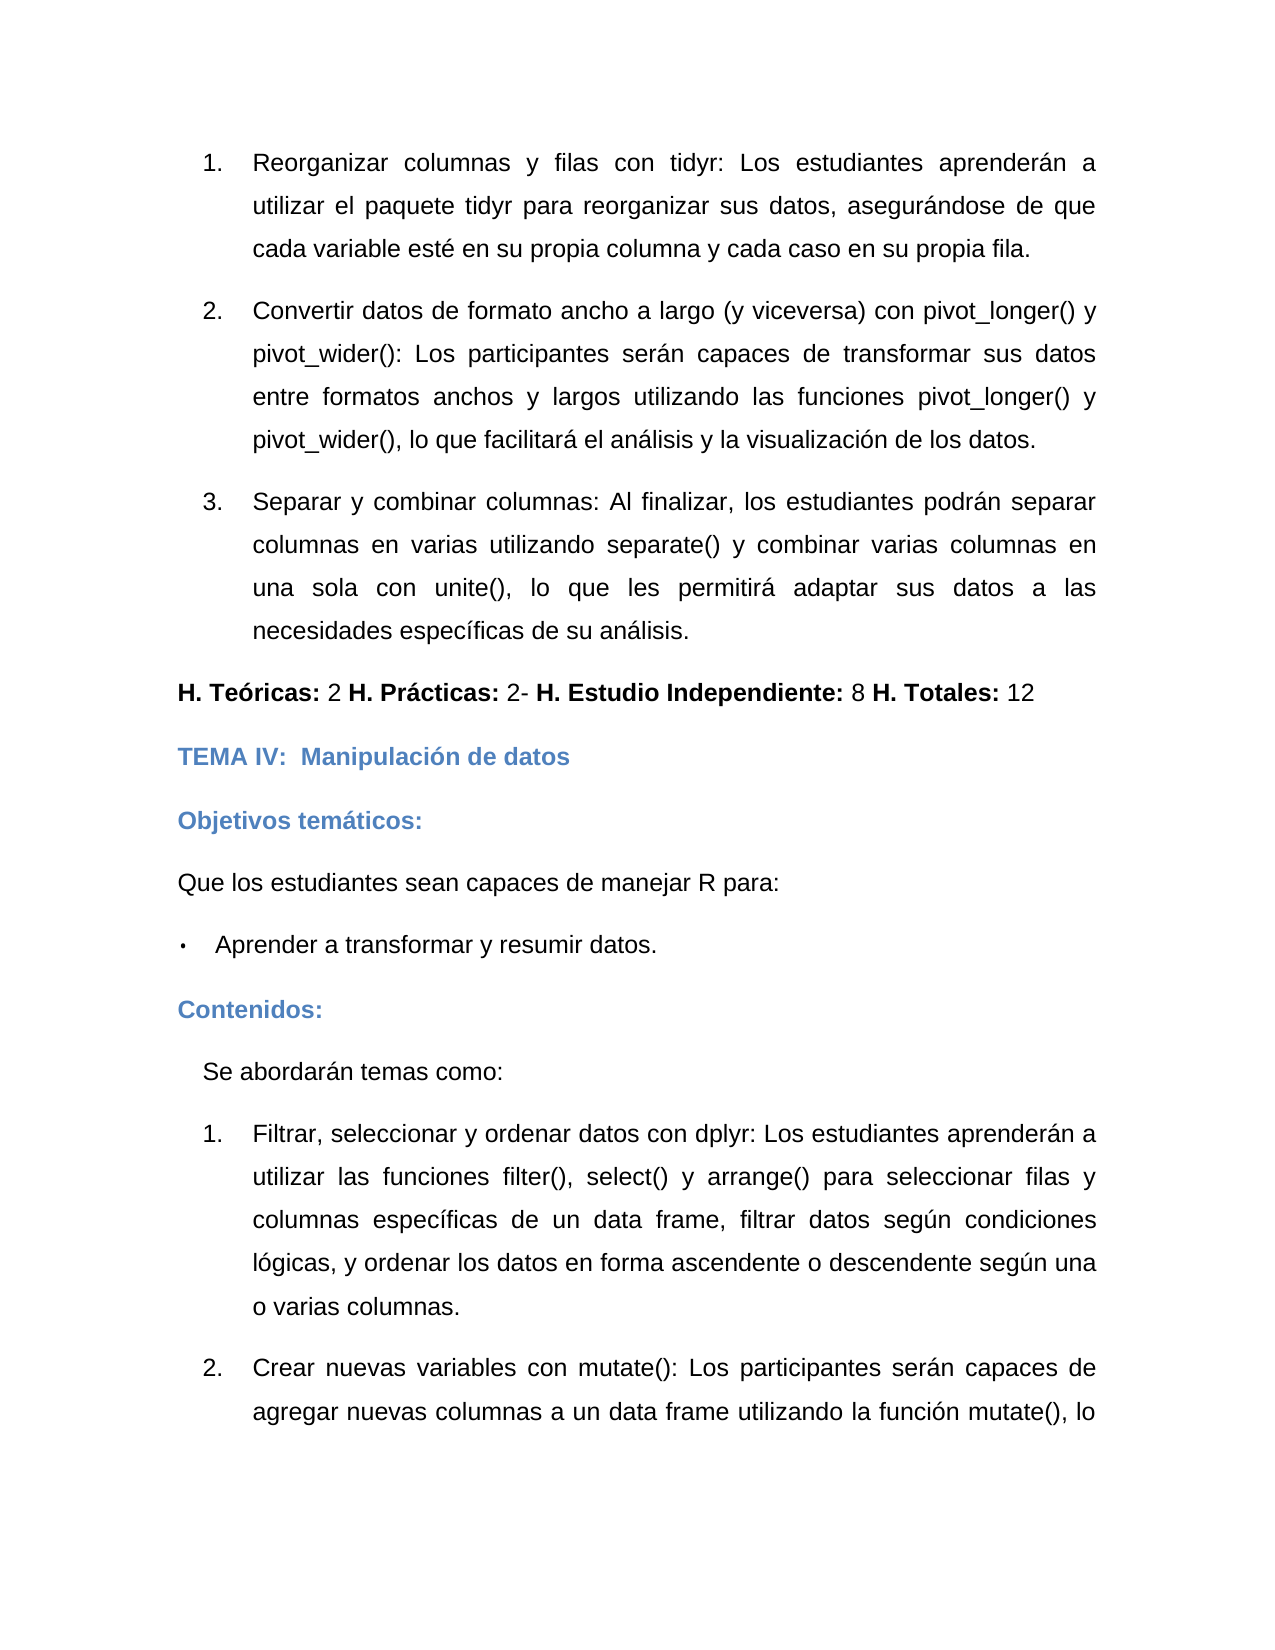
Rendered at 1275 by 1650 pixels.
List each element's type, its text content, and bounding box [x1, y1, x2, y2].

text H. Teóricas: 2 H. Prácticas: 2- H. Estudio Independiente: 8 H. Totales: 12 [177, 678, 1098, 707]
subtitle TEMA IV: Manipulación de datos [177, 742, 1098, 771]
list Separar y combinar columnas: Al finalizar, los estudiantes podrán separar columnas en varias utilizando separate() y combinar varias columnas en una sola con unite(), lo que les permitirá adaptar sus datos a las necesidades específicas de su análisis. [202, 487, 1098, 645]
subtitle Objetivos temáticos: [177, 806, 1098, 835]
subtitle Contenidos: [177, 995, 1098, 1024]
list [202, 1353, 1098, 1425]
list Aprender a transformar y resumir datos. [177, 930, 1098, 959]
text Se abordarán temas como: [202, 1057, 1098, 1086]
list Reorganizar columnas y filas con tidyr: Los estudiantes aprenderán a utilizar el paquete tidyr para reorganizar sus datos, asegurándose de que cada variable esté en su propia columna y cada caso en su propia fila. [202, 148, 1098, 263]
text Que los estudiantes sean capaces de manejar R para: [177, 868, 1098, 897]
list Convertir datos de formato ancho a largo (y viceversa) con pivot_longer() y pivot_wider(): Los participantes serán capaces de transformar sus datos entre formatos anchos y largos utilizando las funciones pivot_longer() y pivot_wider(), lo que facilitará el análisis y la visualización de los datos. [202, 296, 1098, 454]
list Filtrar, seleccionar y ordenar datos con dplyr: Los estudiantes aprenderán a utilizar las funciones filter(), select() y arrange() para seleccionar filas y columnas específicas de un data frame, filtrar datos según condiciones lógicas, y ordenar los datos en forma ascendente o descendente según una o varias columnas. [202, 1119, 1098, 1320]
